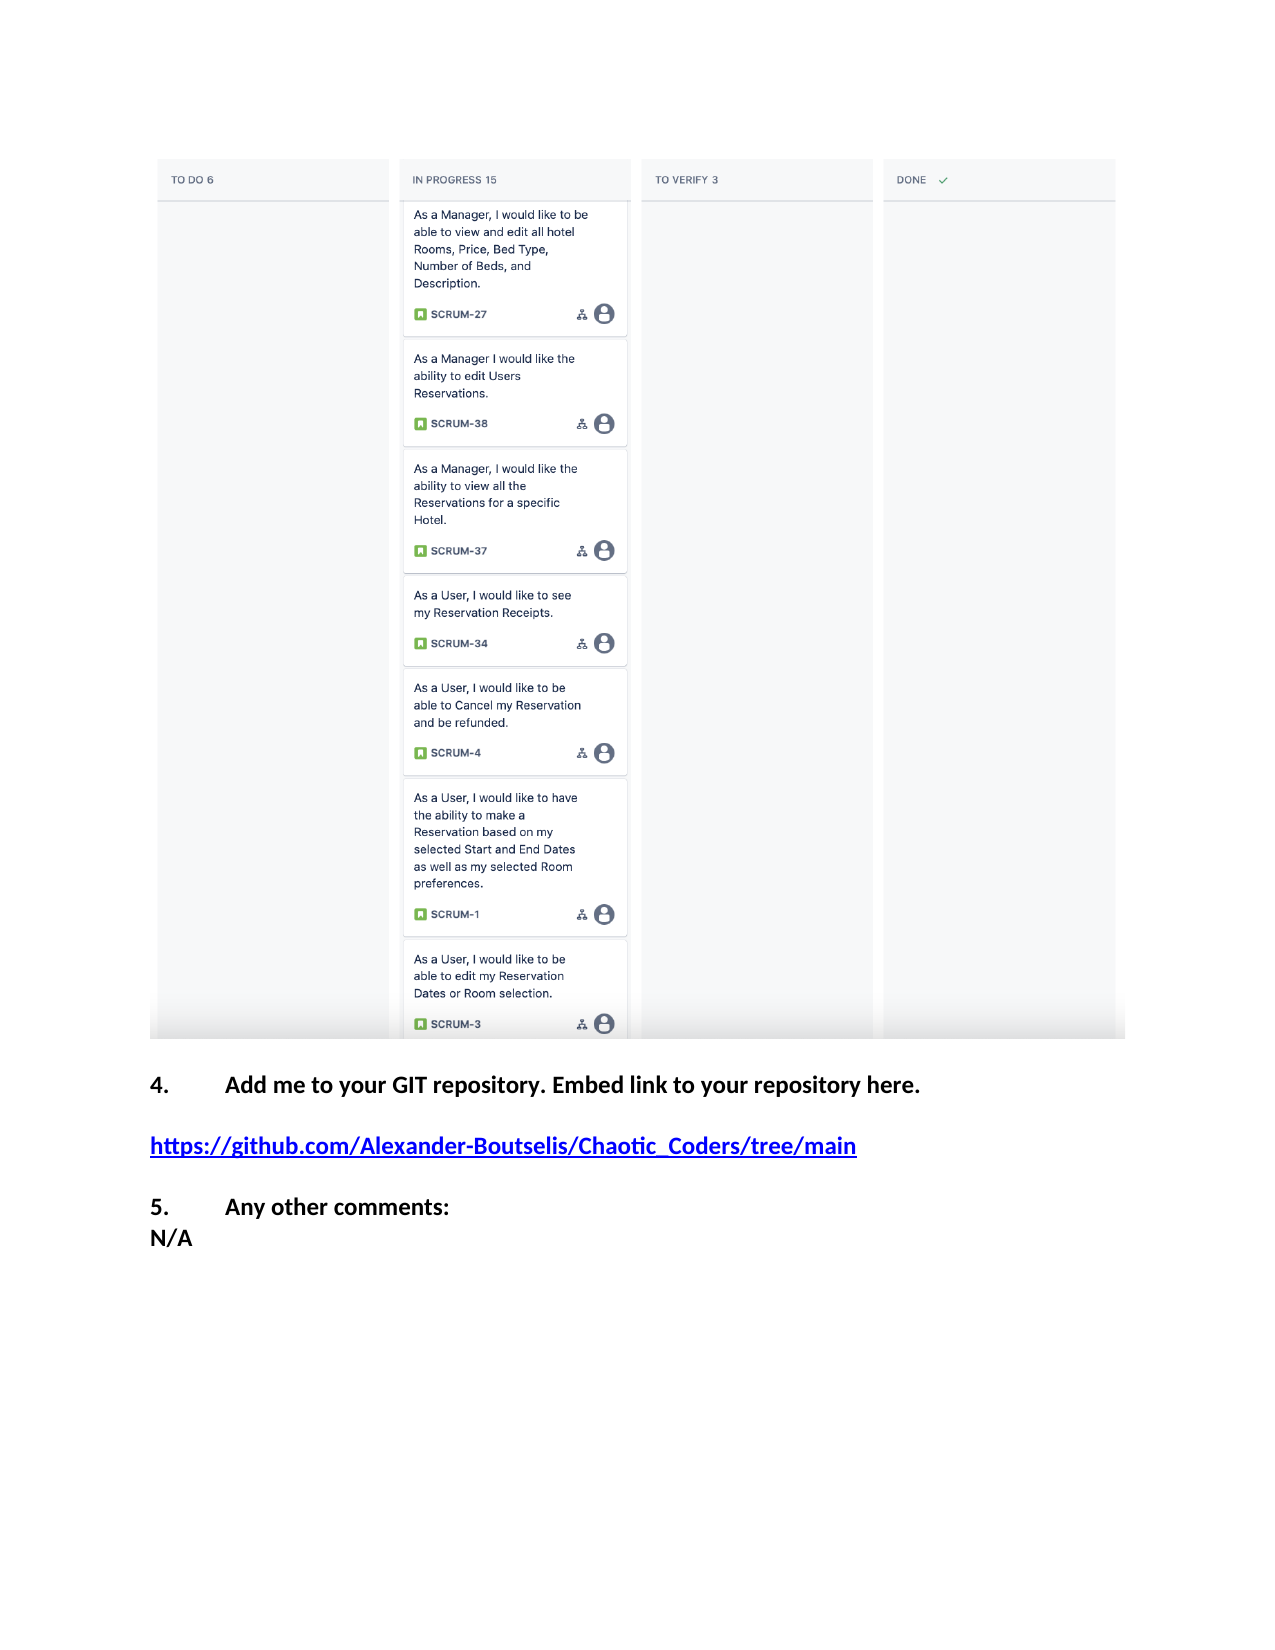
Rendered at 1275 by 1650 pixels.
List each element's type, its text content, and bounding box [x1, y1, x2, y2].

text N/A [150, 1222, 1125, 1252]
text 4. Add me to your GIT repository. Embed link to your repository here. [150, 1069, 1125, 1100]
picture [150, 150, 1125, 1039]
text 5. Any other comments: [150, 1191, 1125, 1222]
text https://github.com/Alexander-Boutselis/Chaotic_Coders/tree/main [150, 1130, 1125, 1161]
